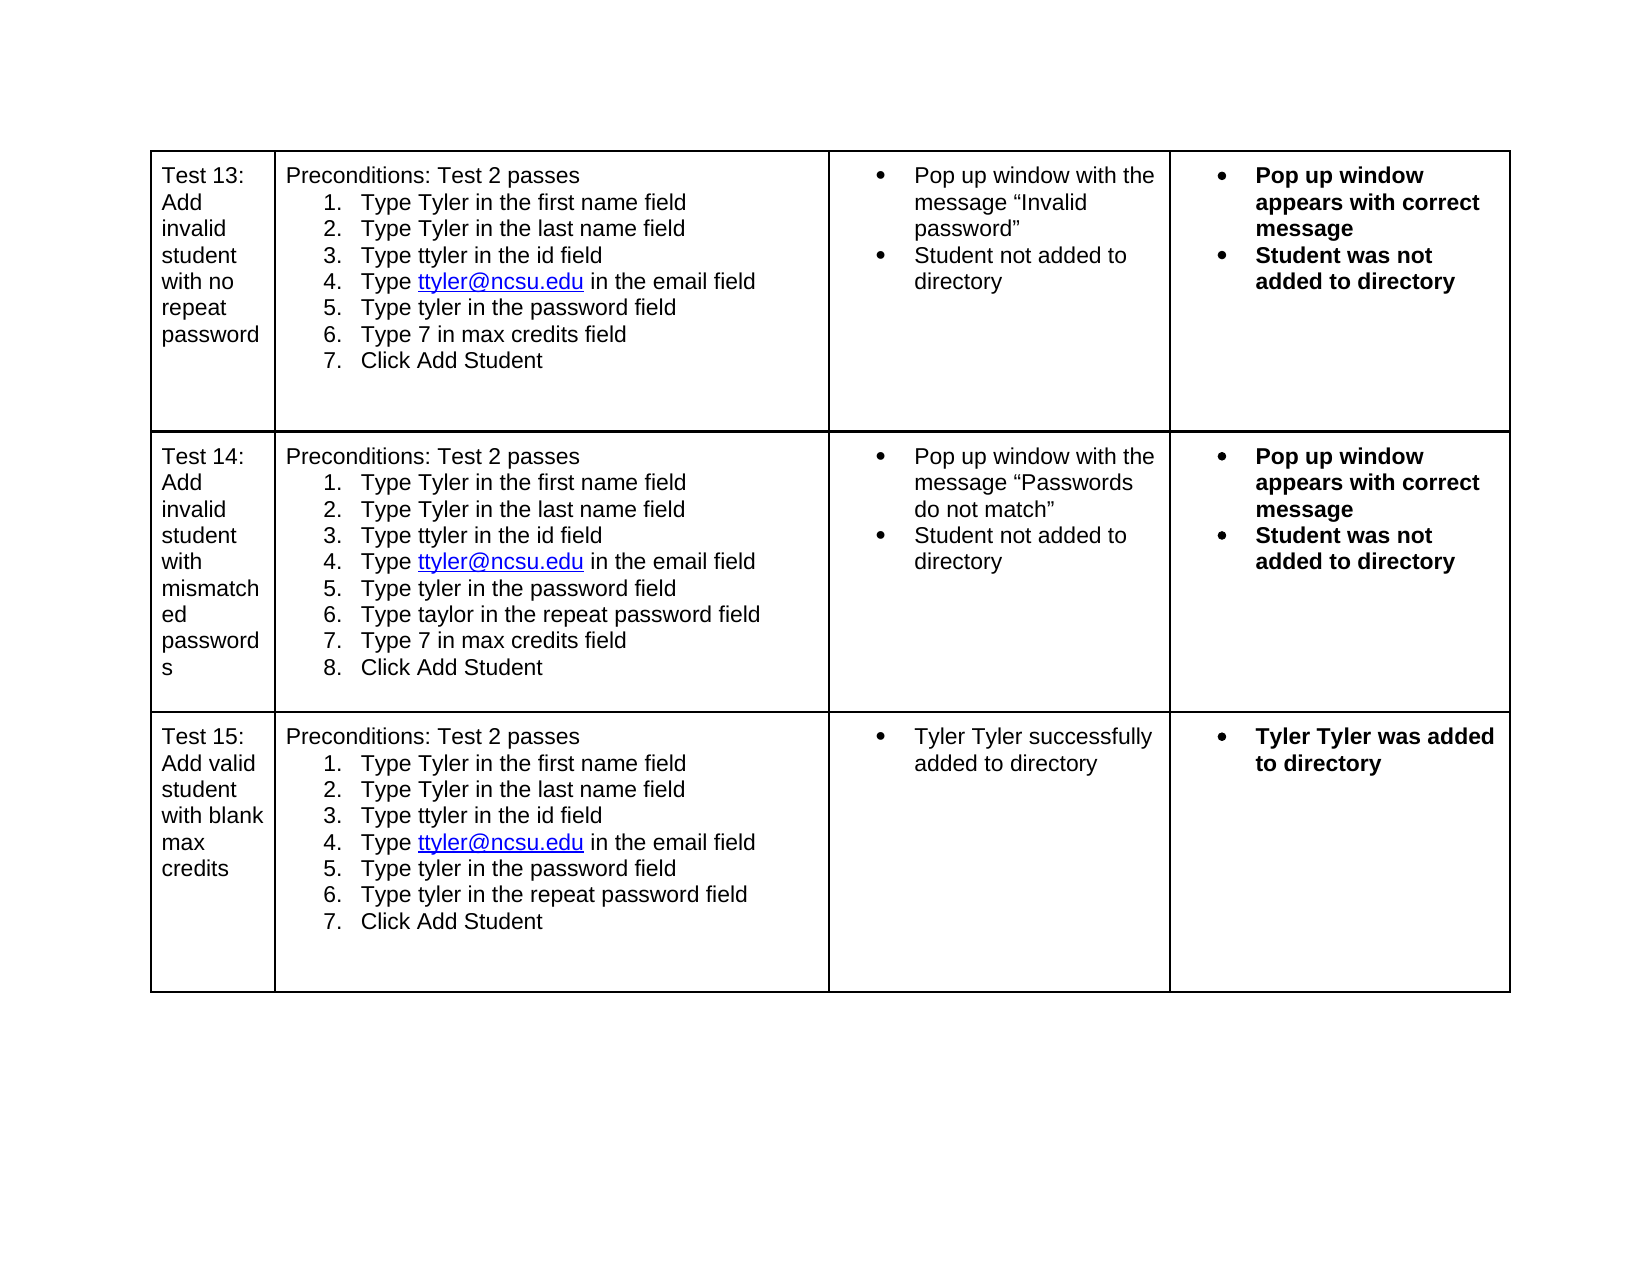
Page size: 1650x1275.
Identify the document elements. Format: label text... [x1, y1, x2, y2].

table_cell Test 13: Add invalid student with no repeat password [152, 152, 274, 430]
table_cell Preconditions: Test 2 passes Type Tyler in the first name field Type Tyler in the last name field Type ttyler in the id field Type ttyler@ncsu.edu in the email field Type tyler in the password field Type 7 in max credits field Click Add Student [276, 152, 828, 430]
table_cell Test 15: Add valid student with blank max credits [152, 713, 274, 991]
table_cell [830, 152, 1169, 430]
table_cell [1171, 152, 1509, 430]
table_cell Preconditions: Test 2 passes Type Tyler in the first name field Type Tyler in the last name field Type ttyler in the id field Type ttyler@ncsu.edu in the email field Type tyler in the password field Type tyler in the repeat password field Click Add Student [276, 713, 828, 991]
table_cell Tyler Tyler was added to directory [1171, 713, 1509, 991]
table_cell Preconditions: Test 2 passes Type Tyler in the first name field Type Tyler in the last name field Type ttyler in the id field Type ttyler@ncsu.edu in the email field Type tyler in the password field Type taylor in the repeat password field Type 7 in max credits field Click Add Student [276, 433, 828, 711]
table_cell Pop up window with the message “Passwords do not match” Student not added to directory [830, 433, 1169, 711]
table_cell Pop up window appears with correct message Student was not added to directory [1171, 433, 1509, 711]
table_cell Test 14: Add invalid student with mismatched passwords [152, 433, 274, 711]
table_cell Tyler Tyler successfully added to directory [830, 713, 1169, 991]
